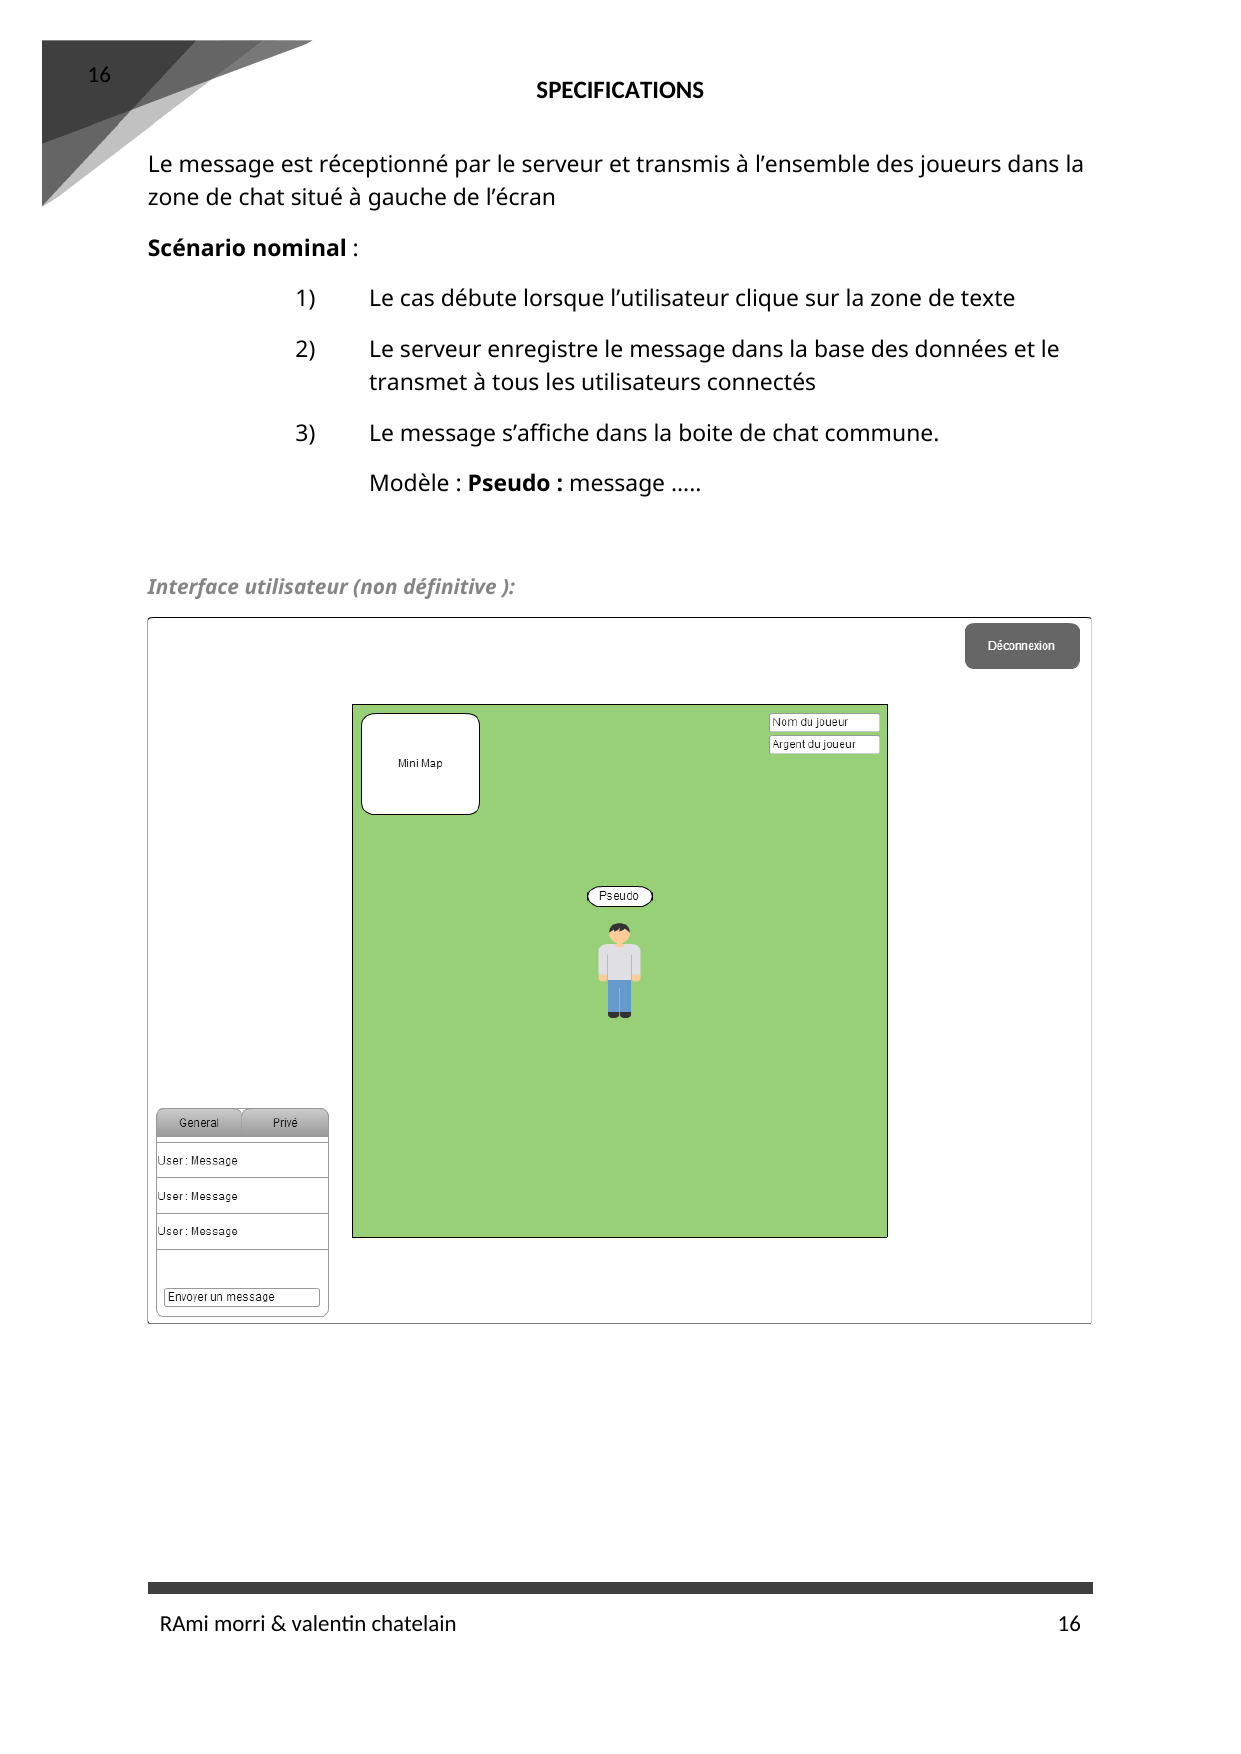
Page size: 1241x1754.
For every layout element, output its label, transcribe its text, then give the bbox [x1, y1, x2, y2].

picture [147, 617, 1092, 1324]
text 1) Le cas débute lorsque l’utilisateur clique sur la zone de texte [295, 282, 1093, 313]
text 3) Le message s’affiche dans la boite de chat commune. [295, 417, 1093, 448]
subtitle Interface utilisateur (non définitive ): [148, 572, 1093, 601]
text Le message est réceptionné par le serveur et transmis à l’ensemble des joueurs dans la zone de chat situé à gauche de l’écran [148, 148, 1093, 213]
picture [42, 40, 315, 209]
text Modèle : Pseudo : message ….. [295, 467, 1093, 498]
text 2) Le serveur enregistre le message dans la base des données et le transmet à tous les utilisateurs connectés [295, 333, 1093, 398]
text Scénario nominal : [148, 232, 1093, 263]
